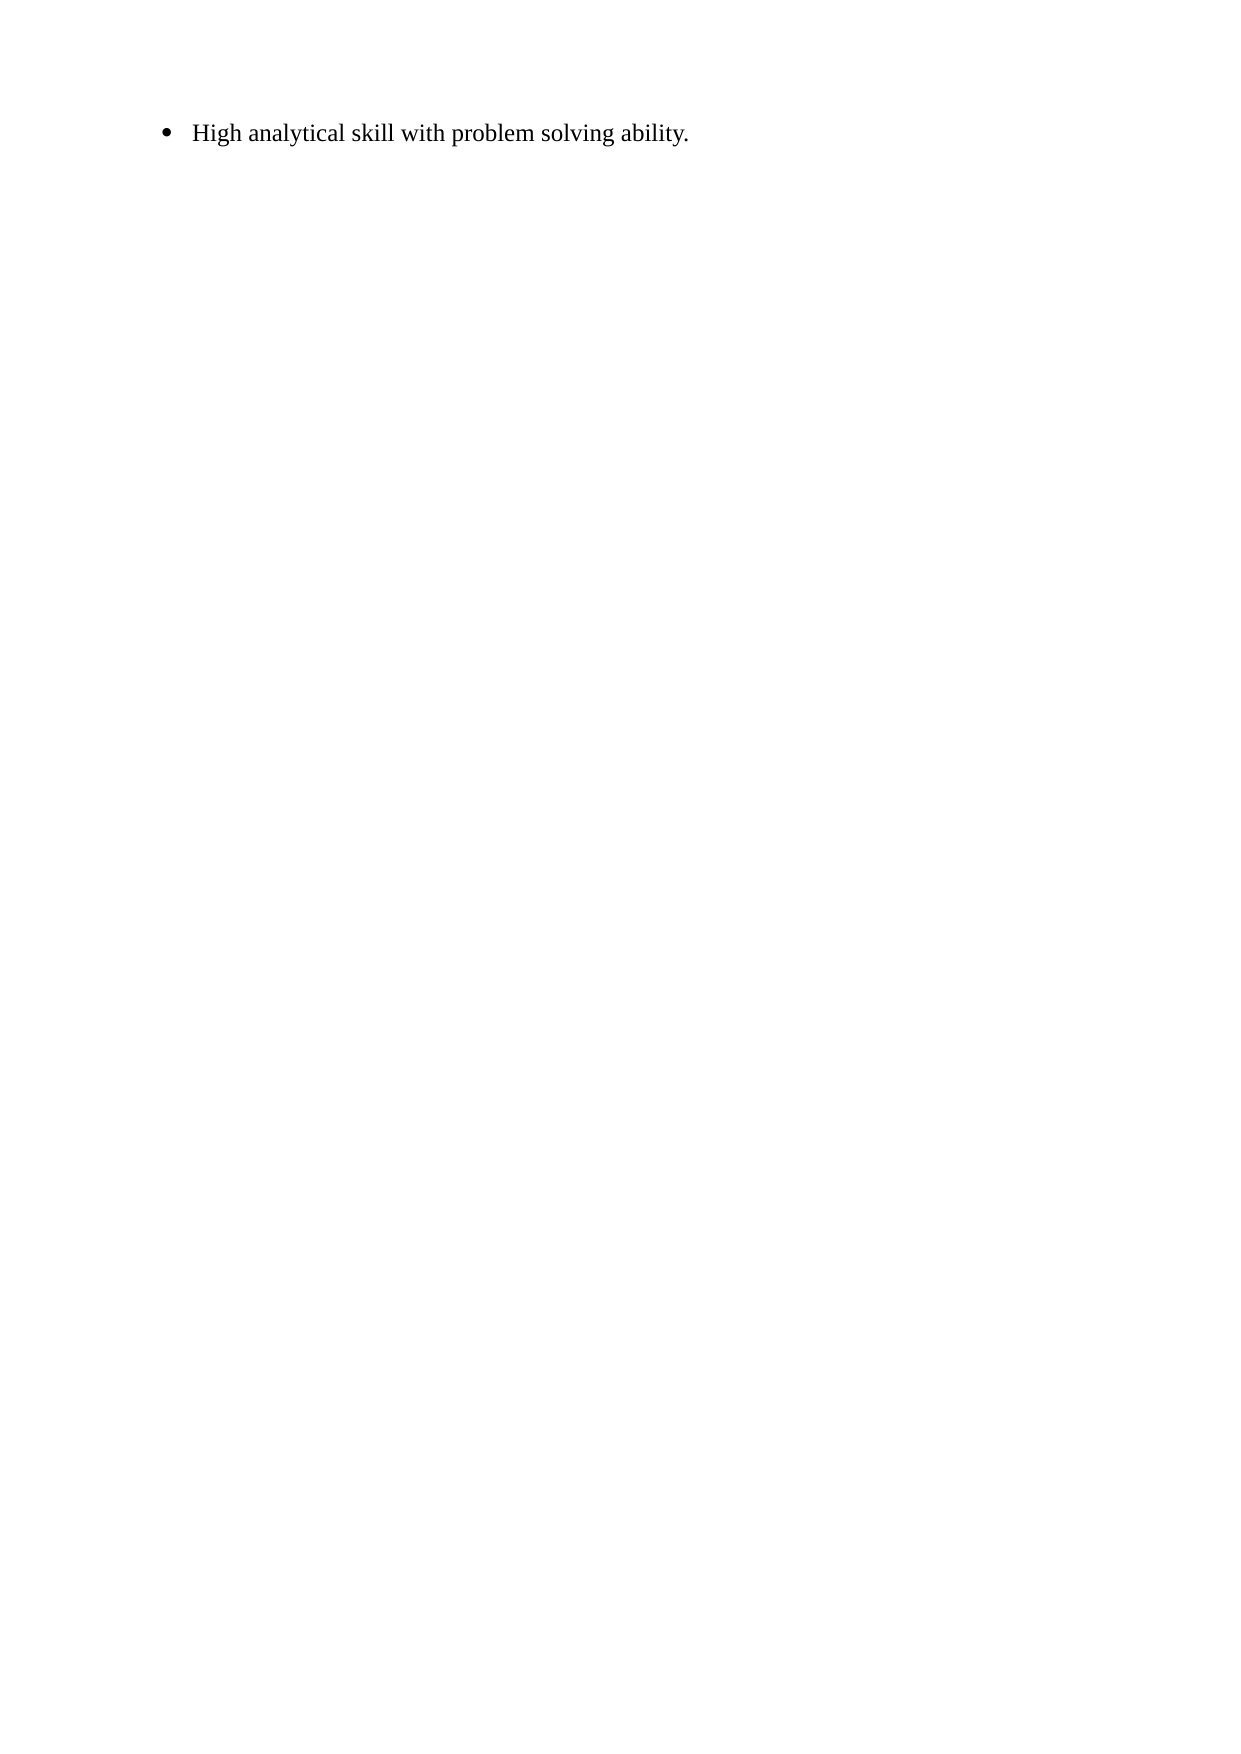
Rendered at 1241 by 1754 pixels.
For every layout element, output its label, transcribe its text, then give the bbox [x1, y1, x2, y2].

list High analytical skill with problem solving ability. [162, 118, 1122, 147]
